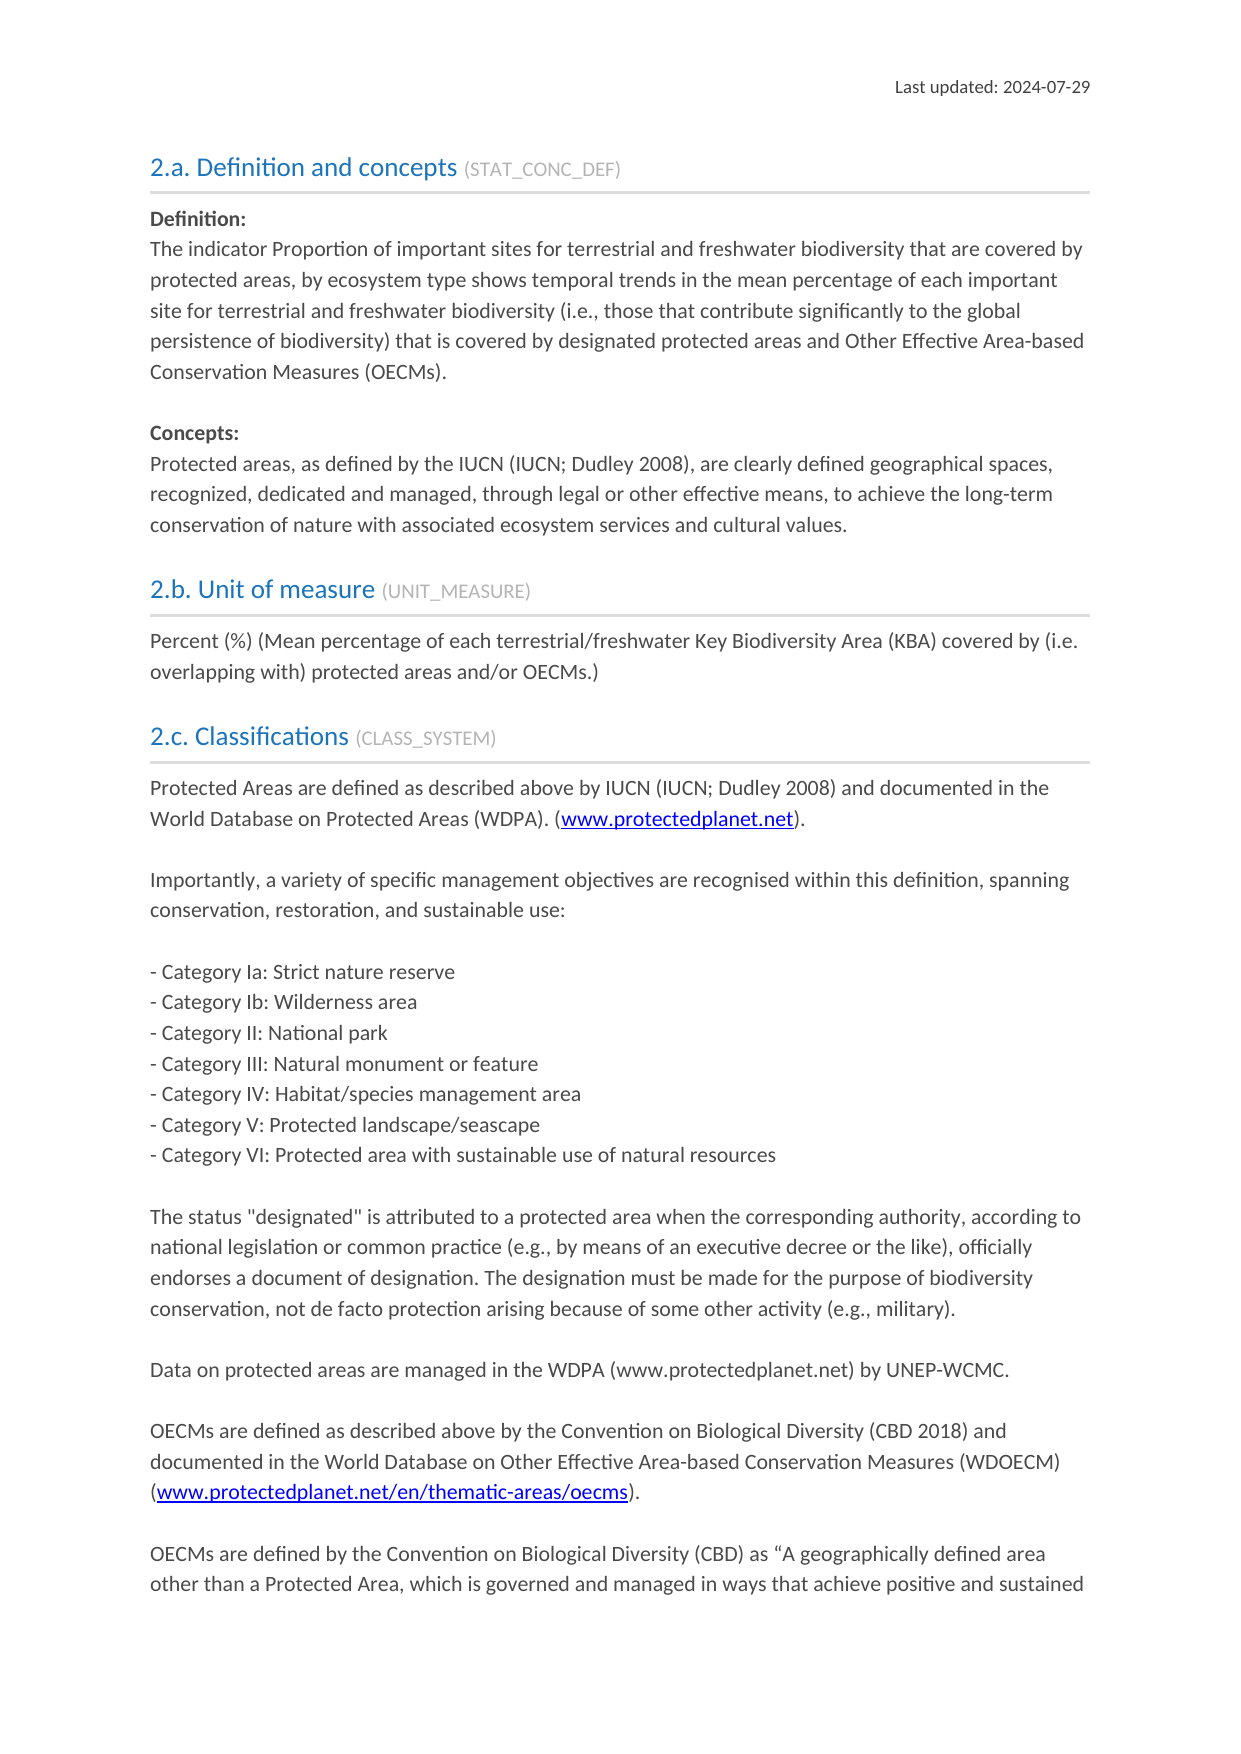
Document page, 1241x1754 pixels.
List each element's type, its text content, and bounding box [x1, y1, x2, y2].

text - Category VI: Protected area with sustainable use of natural resources [150, 1142, 1090, 1168]
text The status "designated" is attributed to a protected area when the corresponding authority, according to national legislation or common practice (e.g., by means of an executive decree or the like), officially endorses a document of designation. The designation must be made for the purpose of biodiversity conservation, not de facto protection arising because of some other activity (e.g., military). [150, 1203, 1090, 1321]
text Importantly, a variety of specific management objectives are recognised within this definition, spanning conservation, restoration, and sustainable use: [150, 866, 1090, 923]
text Protected Areas are defined as described above by IUCN (IUCN; Dudley 2008) and documented in the World Database on Protected Areas (WDPA). (www.protectedplanet.net). [150, 774, 1090, 831]
text - Category Ia: Strict nature reserve [150, 958, 1090, 984]
text 2.b. Unit of measure (UNIT_MEASURE) [150, 572, 1090, 614]
text Percent (%) (Mean percentage of each terrestrial/freshwater Key Biodiversity Area (KBA) covered by (i.e. overlapping with) protected areas and/or OECMs.) [150, 627, 1090, 684]
text - Category III: Natural monument or feature [150, 1050, 1090, 1076]
text 2.c. Classifications (CLASS_SYSTEM) [150, 719, 1090, 761]
text Data on protected areas are managed in the WDPA (www.protectedplanet.net) by UNEP-WCMC. [150, 1356, 1090, 1383]
text 2.a. Definition and concepts (STAT_CONC_DEF) [150, 150, 1090, 191]
text Definition: [150, 205, 1090, 232]
text - Category IV: Habitat/species management area [150, 1080, 1090, 1107]
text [150, 1540, 1090, 1597]
text - Category II: National park [150, 1019, 1090, 1046]
text The indicator Proportion of important sites for terrestrial and freshwater biodiversity that are covered by protected areas, by ecosystem type shows temporal trends in the mean percentage of each important site for terrestrial and freshwater biodiversity (i.e., those that contribute significantly to the global persistence of biodiversity) that is covered by designated protected areas and Other Effective Area-based Conservation Measures (OECMs). [150, 236, 1090, 385]
text - Category Ib: Wilderness area [150, 988, 1090, 1015]
text OECMs are defined as described above by the Convention on Biological Diversity (CBD 2018) and documented in the World Database on Other Effective Area-based Conservation Measures (WDOECM) (www.protectedplanet.net/en/thematic-areas/oecms). [150, 1417, 1090, 1505]
text Concepts: [150, 419, 1090, 446]
text - Category V: Protected landscape/seascape [150, 1111, 1090, 1138]
text Protected areas, as defined by the IUCN (IUCN; Dudley 2008), are clearly defined geographical spaces, recognized, dedicated and managed, through legal or other effective means, to achieve the long-term conservation of nature with associated ecosystem services and cultural values. [150, 450, 1090, 538]
